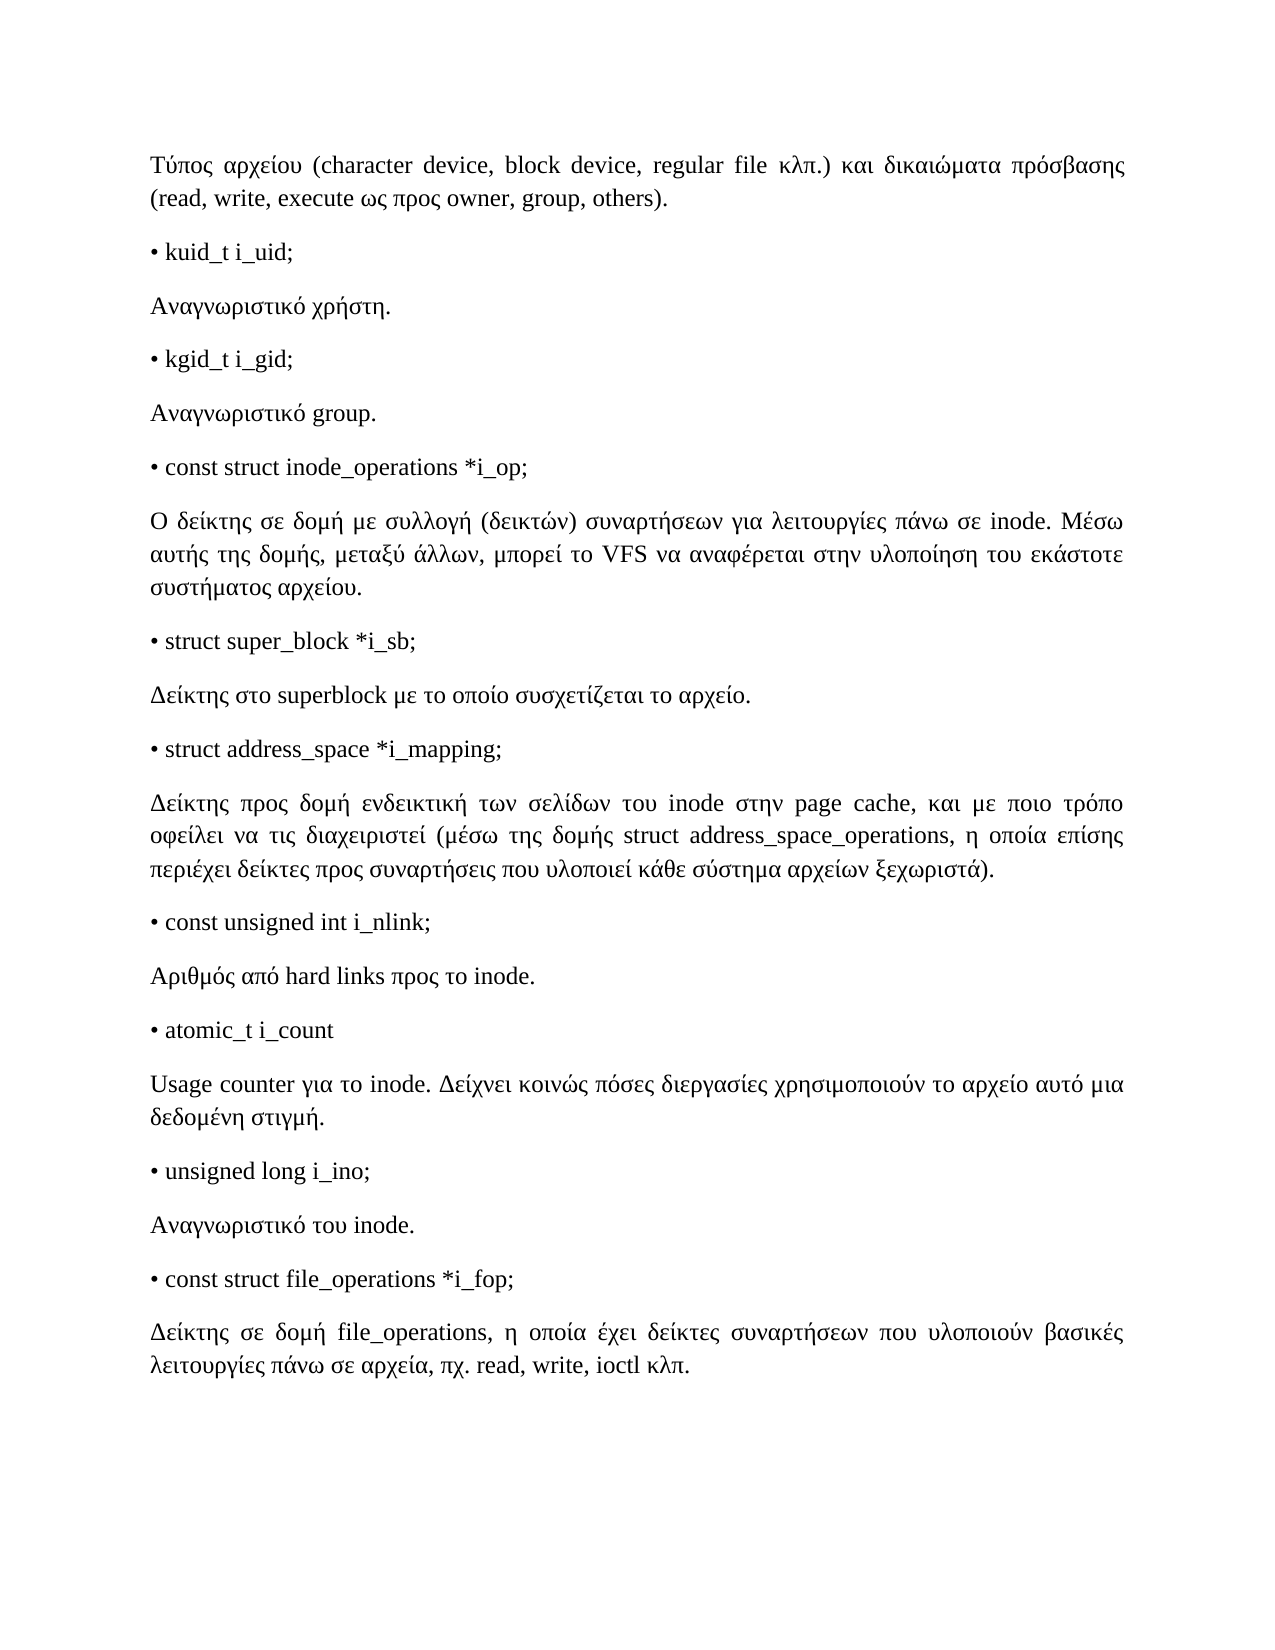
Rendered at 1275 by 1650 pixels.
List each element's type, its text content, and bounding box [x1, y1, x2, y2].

text • unsigned long i_ino; [150, 1156, 1125, 1185]
text Δείκτης σε δομή file_operations, η οποία έχει δείκτες συναρτήσεων που υλοποιούν βασικές λειτουργίες πάνω σε αρχεία, πχ. read, write, ioctl κλπ. [150, 1317, 1125, 1379]
text • kuid_t i_uid; [150, 237, 1125, 266]
text • const struct file_operations *i_fop; [150, 1264, 1125, 1292]
text Αριθμός από hard links προς το inode. [150, 961, 1125, 990]
text Αναγνωριστικό group. [150, 398, 1125, 427]
text • kgid_t i_gid; [150, 344, 1125, 373]
text • struct super_block *i_sb; [150, 626, 1125, 655]
text Τύπος αρχείου (character device, block device, regular file κλπ.) και δικαιώματα πρόσβασης (read, write, execute ως προς owner, group, others). [150, 150, 1125, 212]
text Δείκτης στο superblock με το οποίο συσχετίζεται το αρχείο. [150, 680, 1125, 709]
text • const struct inode_operations *i_op; [150, 452, 1125, 481]
text • atomic_t i_count [150, 1015, 1125, 1044]
text • struct address_space *i_mapping; [150, 734, 1125, 762]
text Αναγνωριστικό χρήστη. [150, 291, 1125, 319]
text Αναγνωριστικό του inode. [150, 1210, 1125, 1238]
text Δείκτης προς δομή ενδεικτική των σελίδων του inode στην page cache, και με ποιο τρόπο οφείλει να τις διαχειριστεί (μέσω της δομής struct address_space_operations, η οποία επίσης περιέχει δείκτες προς συναρτήσεις που υλοποιεί κάθε σύστημα αρχείων ξεχωριστά). [150, 788, 1125, 882]
text Usage counter για το inode. Δείχνει κοινώς πόσες διεργασίες χρησιμοποιούν το αρχείο αυτό μια δεδομένη στιγμή. [150, 1069, 1125, 1131]
text • const unsigned int i_nlink; [150, 907, 1125, 936]
text Ο δείκτης σε δομή με συλλογή (δεικτών) συναρτήσεων για λειτουργίες πάνω σε inode. Μέσω αυτής της δομής, μεταξύ άλλων, μπορεί το VFS να αναφέρεται στην υλοποίηση του εκάστοτε συστήματος αρχείου. [150, 506, 1125, 601]
